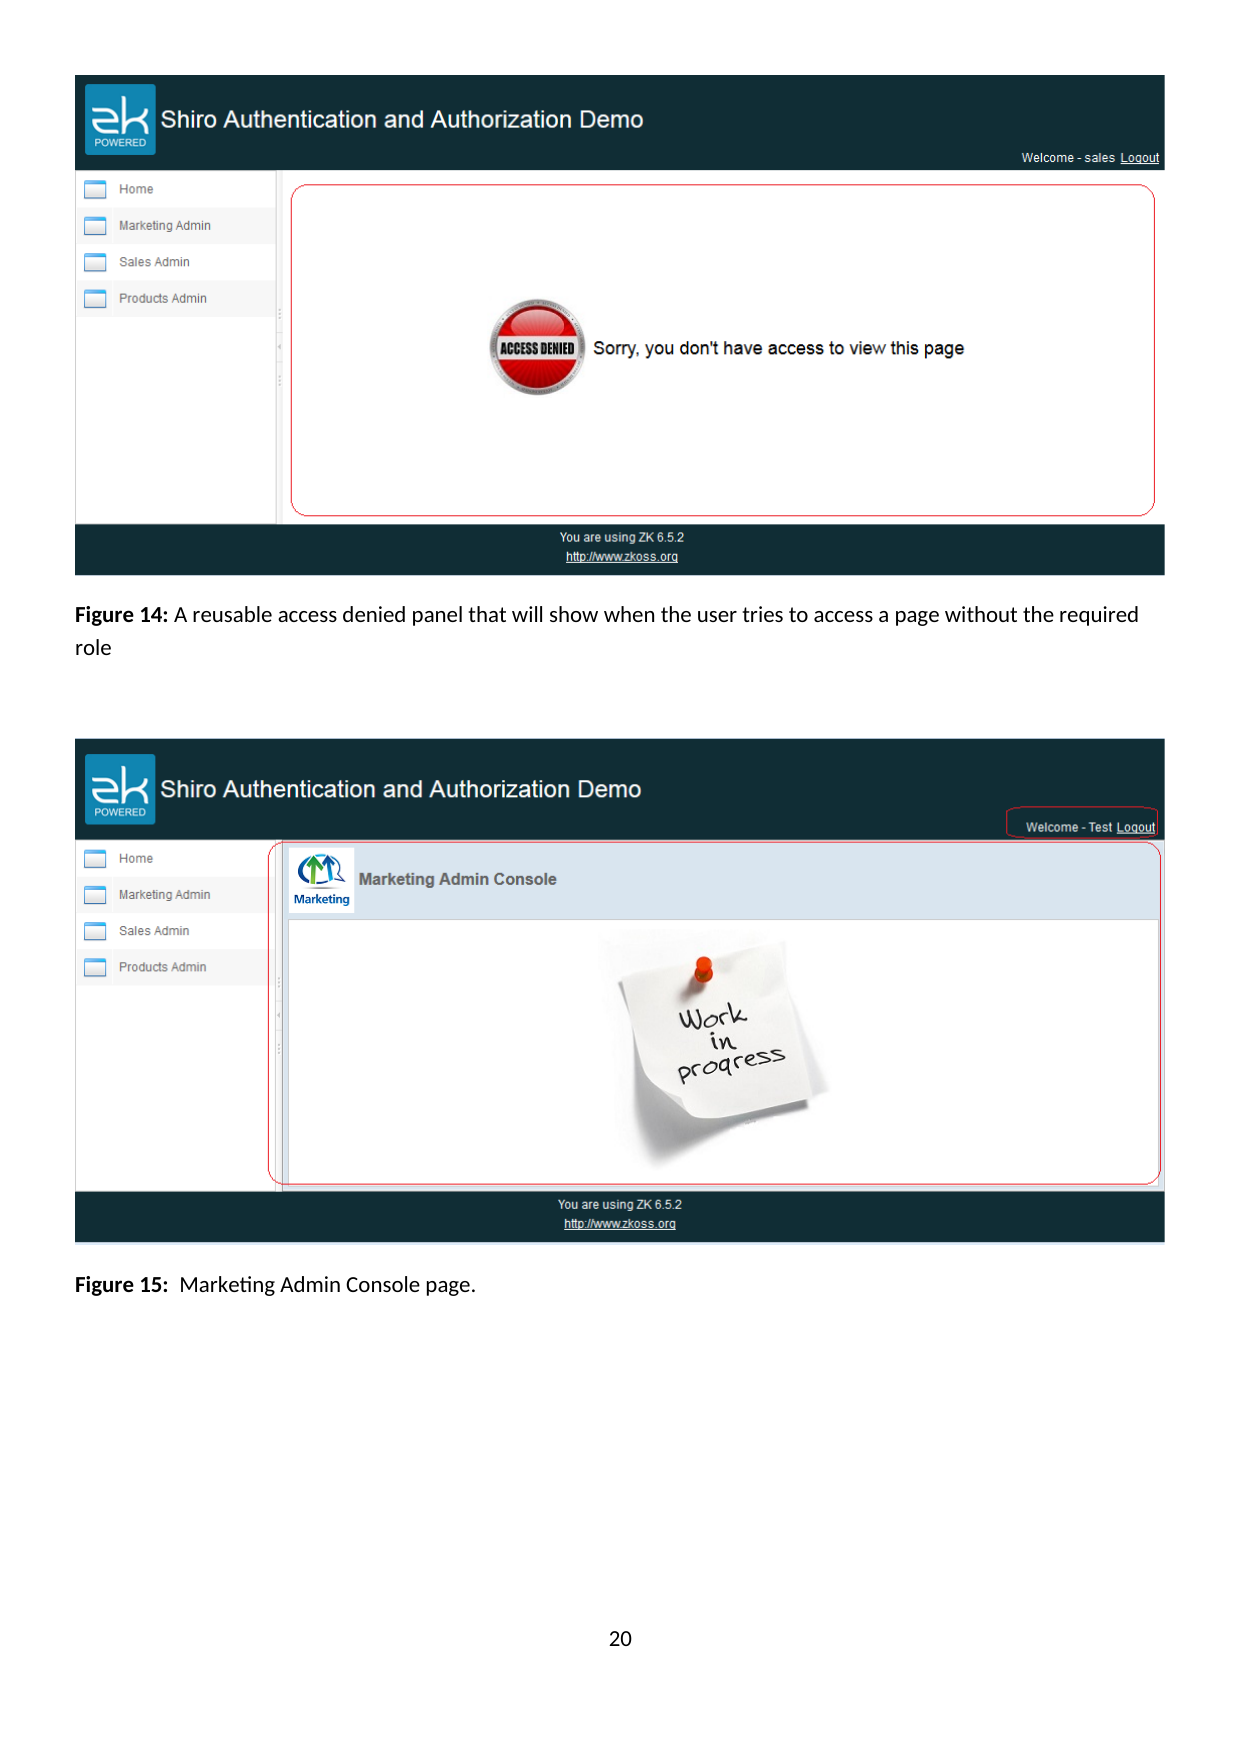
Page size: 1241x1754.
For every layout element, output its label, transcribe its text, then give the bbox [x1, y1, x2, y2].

text Figure 14: A reusable access denied panel that will show when the user tries to access a page without the required role [75, 600, 1165, 661]
picture [75, 75, 1165, 576]
text Figure 15: Marketing Admin Console page. [75, 1270, 1165, 1298]
picture [75, 738, 1165, 1245]
